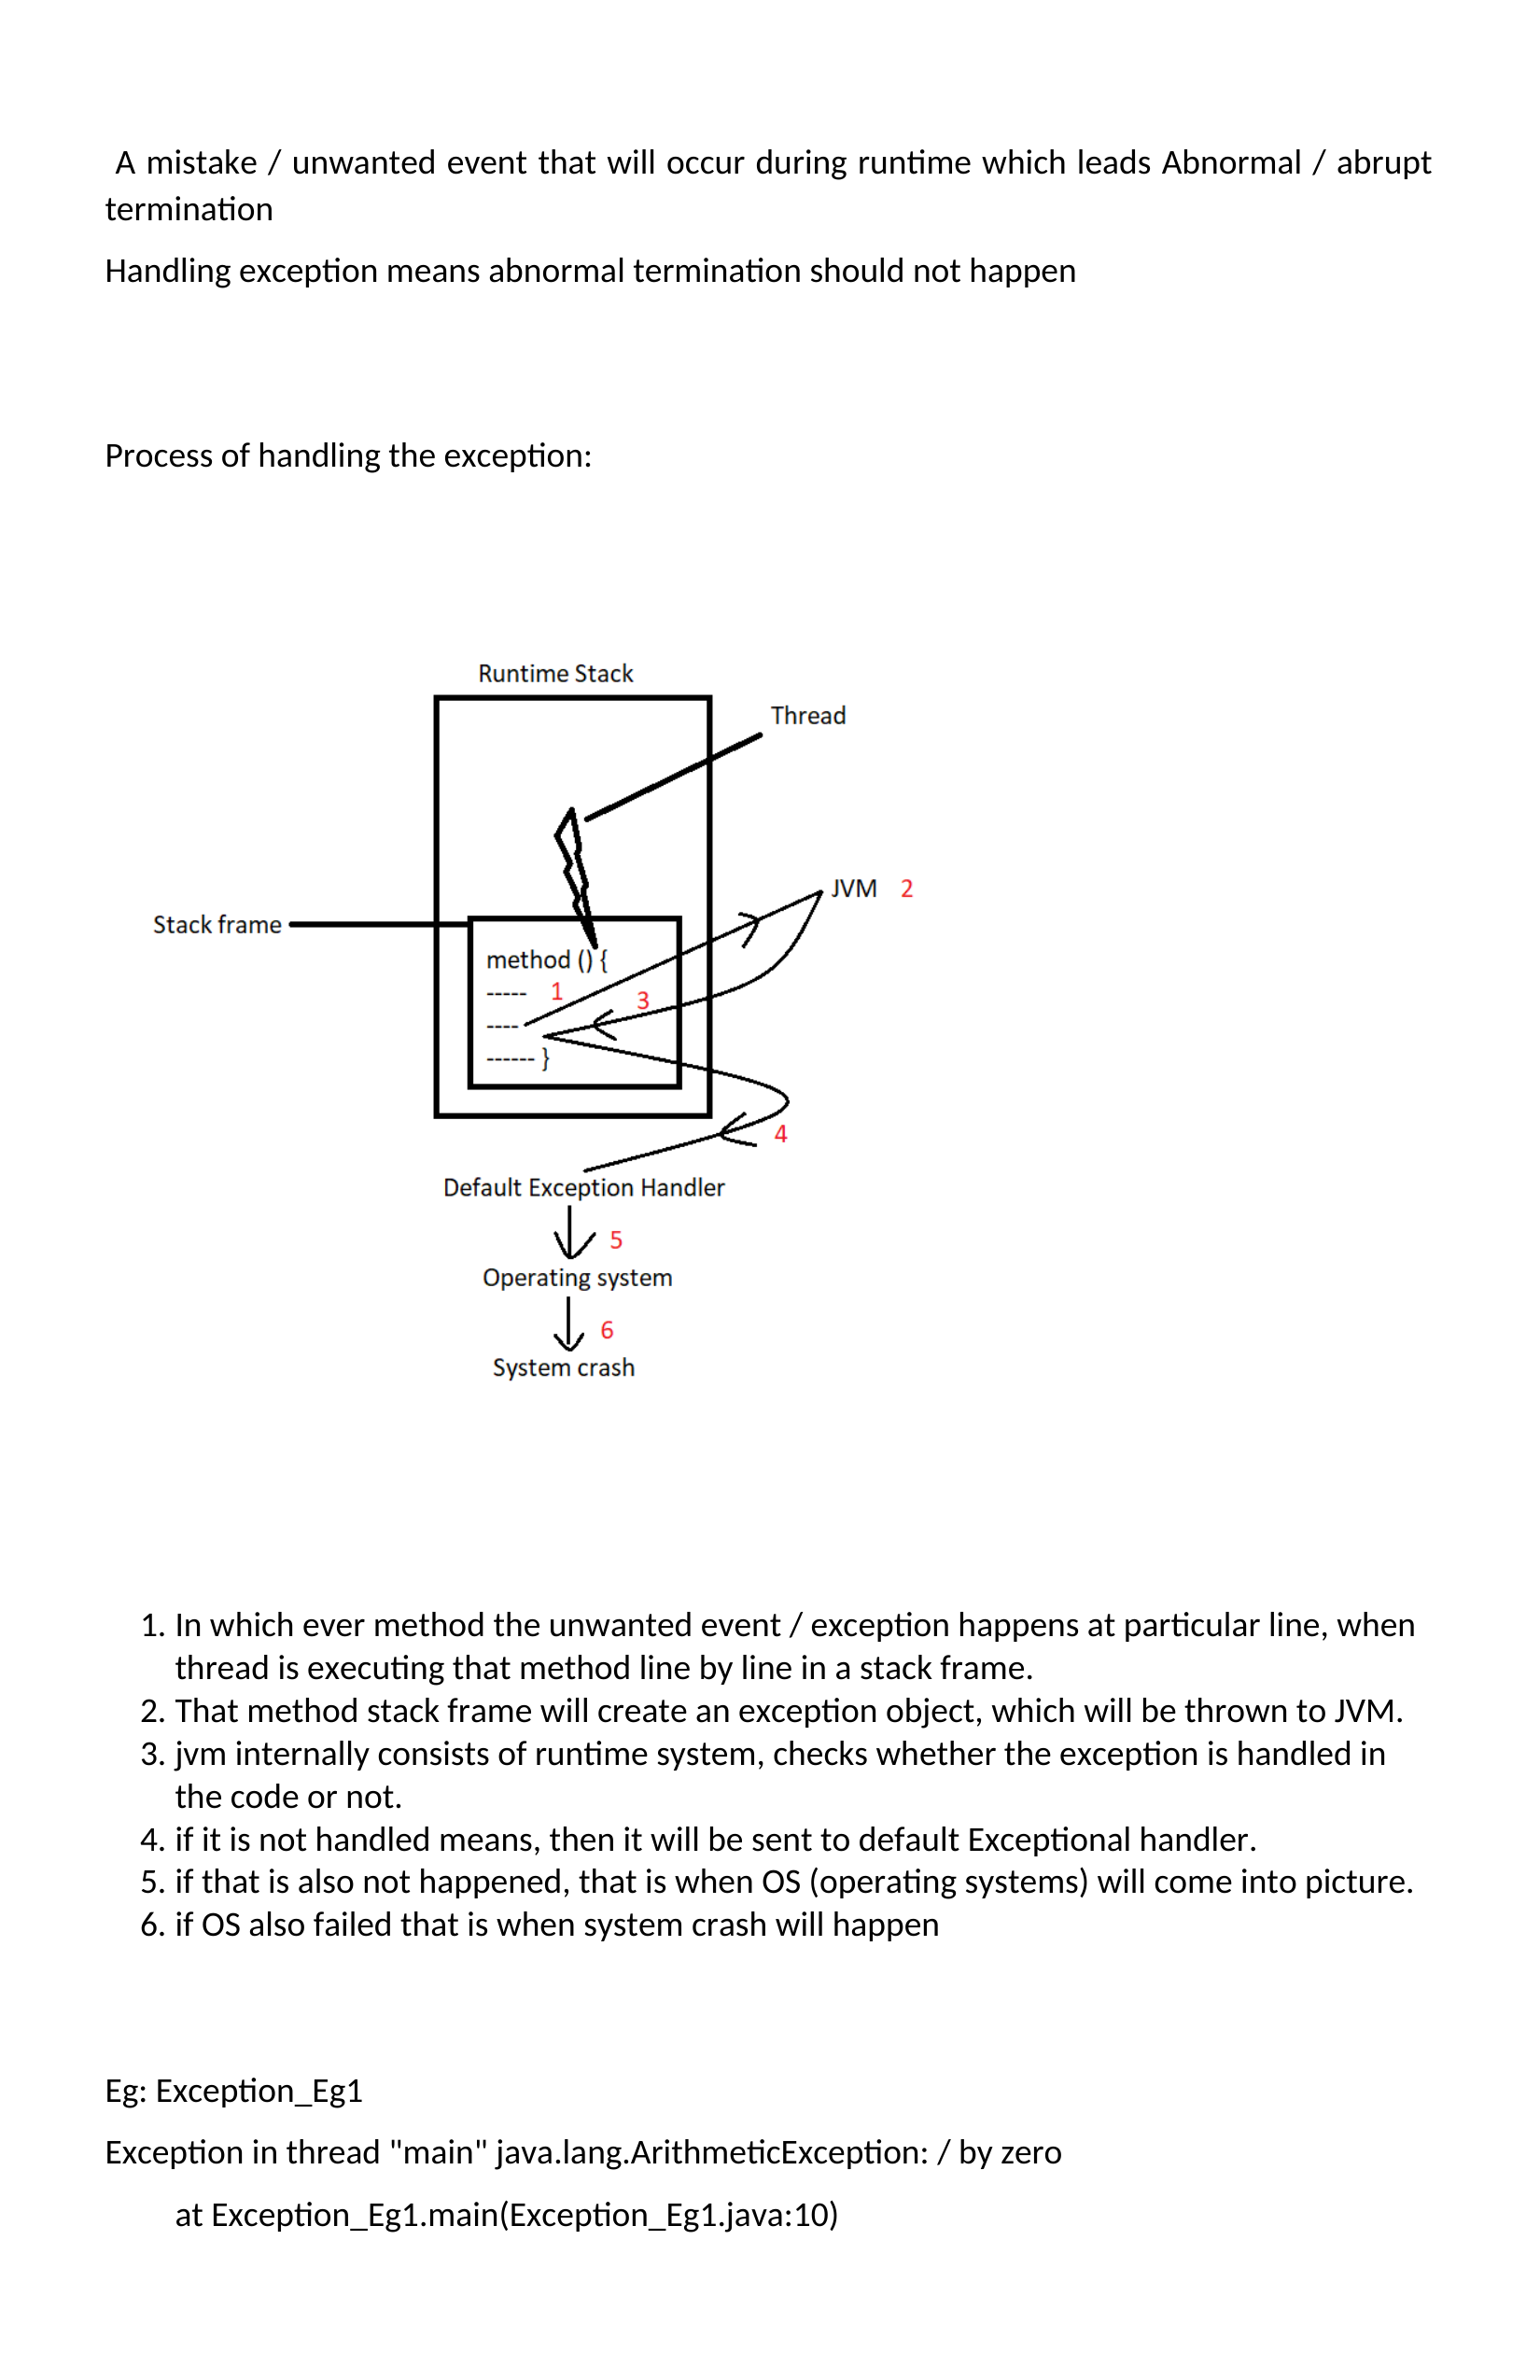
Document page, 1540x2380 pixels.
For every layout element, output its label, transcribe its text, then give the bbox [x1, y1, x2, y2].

list if that is also not happened, that is when OS (operating systems) will come into picture. [140, 1859, 1435, 1902]
list if it is not handled means, then it will be sent to default Exceptional handler. [140, 1817, 1435, 1859]
text Eg: Exception_Eg1 [105, 2068, 1435, 2111]
list if OS also failed that is when system crash will happen [140, 1902, 1435, 1945]
list jvm internally consists of runtime system, checks whether the exception is handled in the code or not. [140, 1731, 1435, 1817]
picture [105, 618, 1017, 1463]
list That method stack frame will create an exception object, which will be thrown to JVM. [140, 1688, 1435, 1731]
list In which ever method the unwanted event / exception happens at particular line, when thread is executing that method line by line in a stack frame. [140, 1603, 1435, 1688]
text Process of handling the exception: [105, 433, 1435, 476]
text A mistake / unwanted event that will occur during runtime which leads Abnormal / abrupt termination [105, 140, 1435, 229]
text at Exception_Eg1.main(Exception_Eg1.java:10) [105, 2192, 1435, 2234]
text Handling exception means abnormal termination should not happen [105, 248, 1435, 290]
text Exception in thread "main" java.lang.ArithmeticException: / by zero [105, 2130, 1435, 2173]
